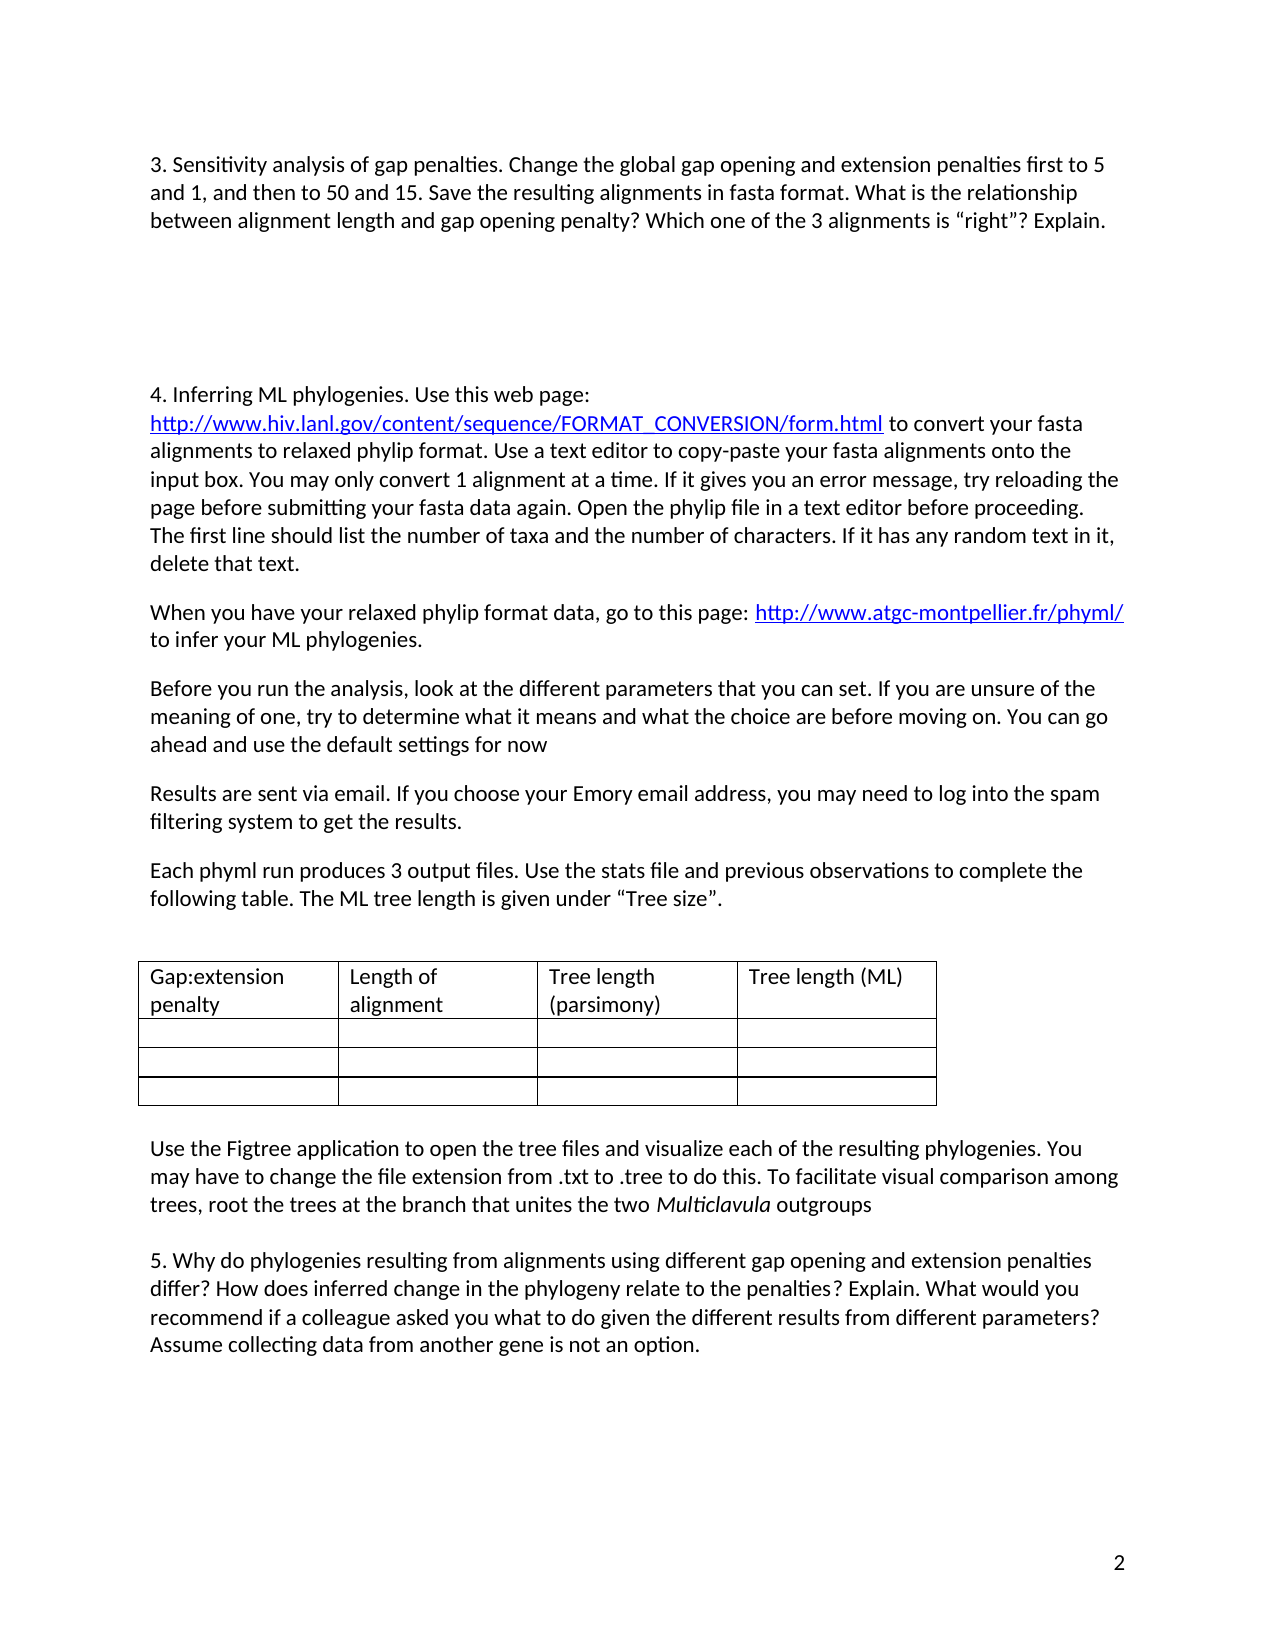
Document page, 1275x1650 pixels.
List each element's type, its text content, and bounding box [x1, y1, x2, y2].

text When you have your relaxed phylip format data, go to this page: http://www.atgc-montpellier.fr/phyml/ to infer your ML phylogenies. [150, 598, 1125, 654]
table_cell [339, 1019, 537, 1047]
text Results are sent via email. If you choose your Emory email address, you may need to log into the spam filtering system to get the results. [150, 779, 1125, 835]
text 5. Why do phylogenies resulting from alignments using different gap opening and extension penalties differ? How does inferred change in the phylogeny relate to the penalties? Explain. What would you recommend if a colleague asked you what to do given the different results from different parameters? Assume collecting data from another gene is not an option. [150, 1247, 1125, 1359]
text Use the Figtree application to open the tree files and visualize each of the resulting phylogenies. You may have to change the file extension from .txt to .tree to do this. To facilitate visual comparison among trees, root the trees at the branch that unites the two Multiclavula outgroups [150, 1134, 1125, 1218]
table_cell [139, 1019, 338, 1047]
table_header Length of alignment [339, 962, 537, 1018]
table_header Tree length (ML) [738, 962, 936, 1018]
table_cell [339, 1078, 537, 1105]
text 3. Sensitivity analysis of gap penalties. Change the global gap opening and extension penalties first to 5 and 1, and then to 50 and 15. Save the resulting alignments in fasta format. What is the relationship between alignment length and gap opening penalty? Which one of the 3 alignments is “right”? Explain. [150, 150, 1125, 234]
table_cell [738, 1048, 936, 1076]
table_header Gap:extension penalty [139, 962, 338, 1018]
text Before you run the analysis, look at the different parameters that you can set. If you are unsure of the meaning of one, try to determine what it means and what the choice are before moving on. You can go ahead and use the default settings for now [150, 674, 1125, 758]
table_cell [139, 1048, 338, 1076]
table_cell [738, 1019, 936, 1047]
table_cell [339, 1048, 537, 1076]
table_cell [139, 1078, 338, 1105]
text Each phyml run produces 3 output files. Use the stats file and previous observations to complete the following table. The ML tree length is given under “Tree size”. [150, 856, 1125, 912]
table_cell [538, 1019, 737, 1047]
text 4. Inferring ML phylogenies. Use this web page: http://www.hiv.lanl.gov/content/sequence/FORMAT_CONVERSION/form.html to convert your fasta alignments to relaxed phylip format. Use a text editor to copy-paste your fasta alignments onto the input box. You may only convert 1 alignment at a time. If it gives you an error message, try reloading the page before submitting your fasta data again. Open the phylip file in a text editor before proceeding. The first line should list the number of taxa and the number of characters. If it has any random text in it, delete that text. [150, 381, 1125, 577]
table_cell [738, 1078, 936, 1105]
table_cell [538, 1078, 737, 1105]
table_header Tree length (parsimony) [538, 962, 737, 1018]
table_cell [538, 1048, 737, 1076]
